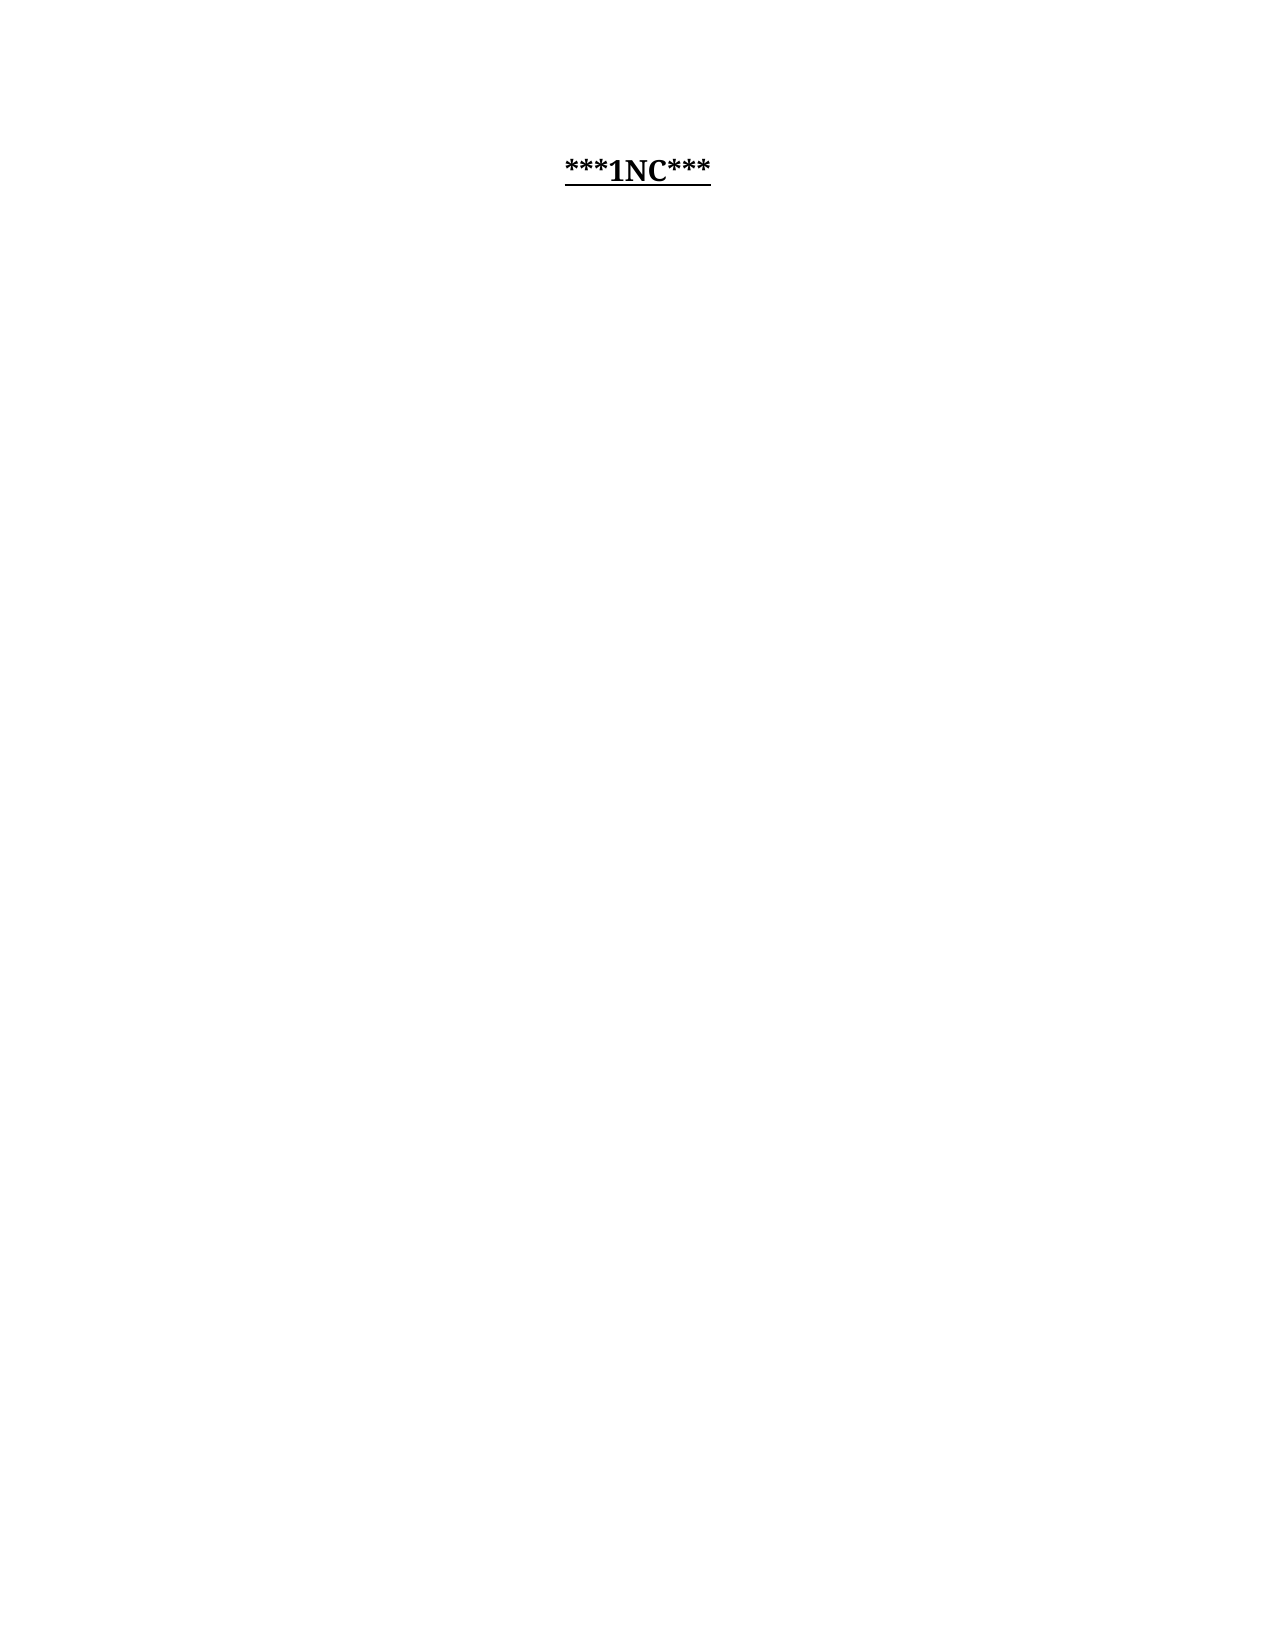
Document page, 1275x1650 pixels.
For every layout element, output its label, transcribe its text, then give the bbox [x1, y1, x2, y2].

text ***1NC*** [150, 150, 1125, 190]
